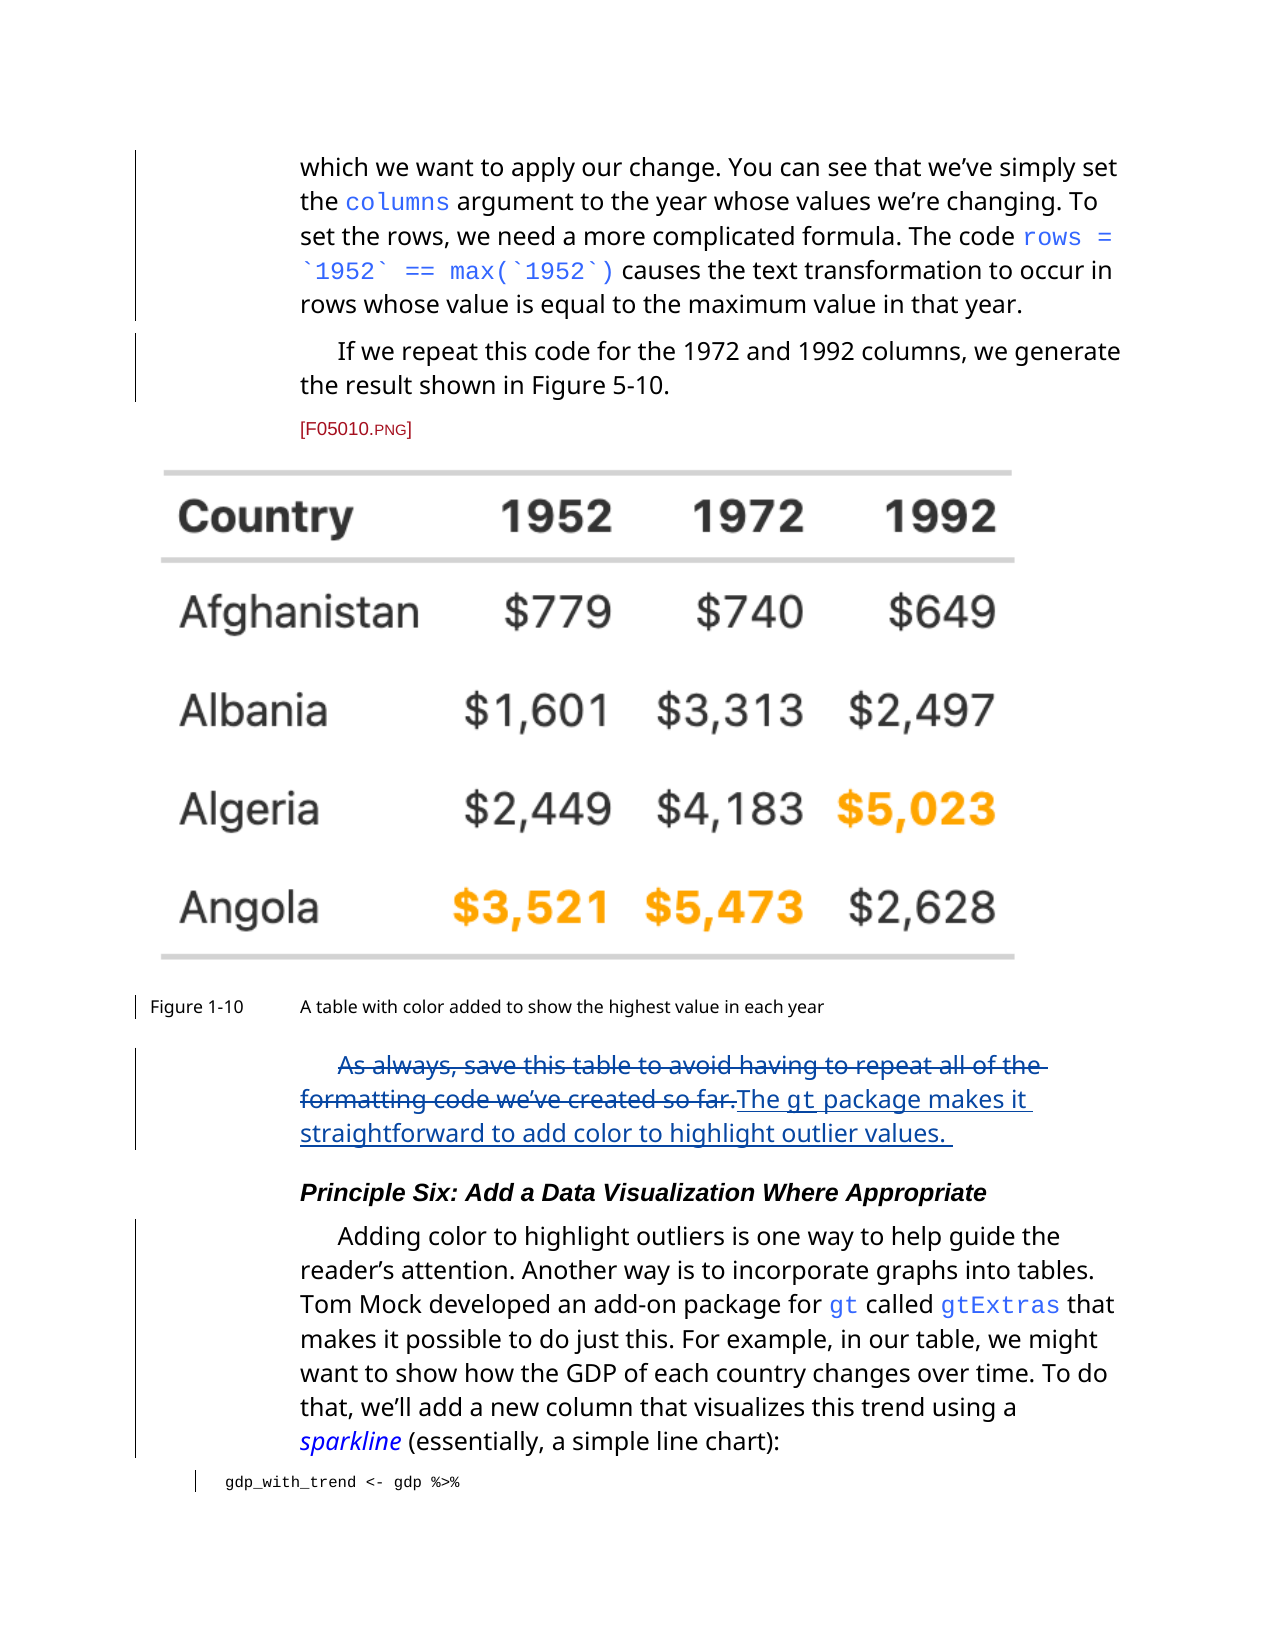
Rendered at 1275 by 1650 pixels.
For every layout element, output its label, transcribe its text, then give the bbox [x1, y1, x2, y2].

text Principle Six: Add a Data Visualization Where Appropriate [300, 1175, 1125, 1206]
text gdp_with_trend <- gdp %>% [196, 1470, 1125, 1492]
text Adding color to highlight outliers is one way to help guide the reader’s attention. Another way is to incorporate graphs into tables. Tom Mock developed an add-on package for gt called gtExtras that makes it possible to do just this. For example, in our table, we might want to show how the GDP of each country changes over time. To do that, we’ll add a new column that visualizes this trend using a sparkline (essentially, a simple line chart): [300, 1219, 1125, 1457]
picture [150, 460, 1025, 971]
text [F05010.png] [300, 414, 1125, 439]
text If we repeat this code for the 1972 and 1992 columns, we generate the result shown in Figure 5-10. [300, 333, 1125, 402]
list A table with color added to show the highest value in each year [150, 995, 1125, 1019]
